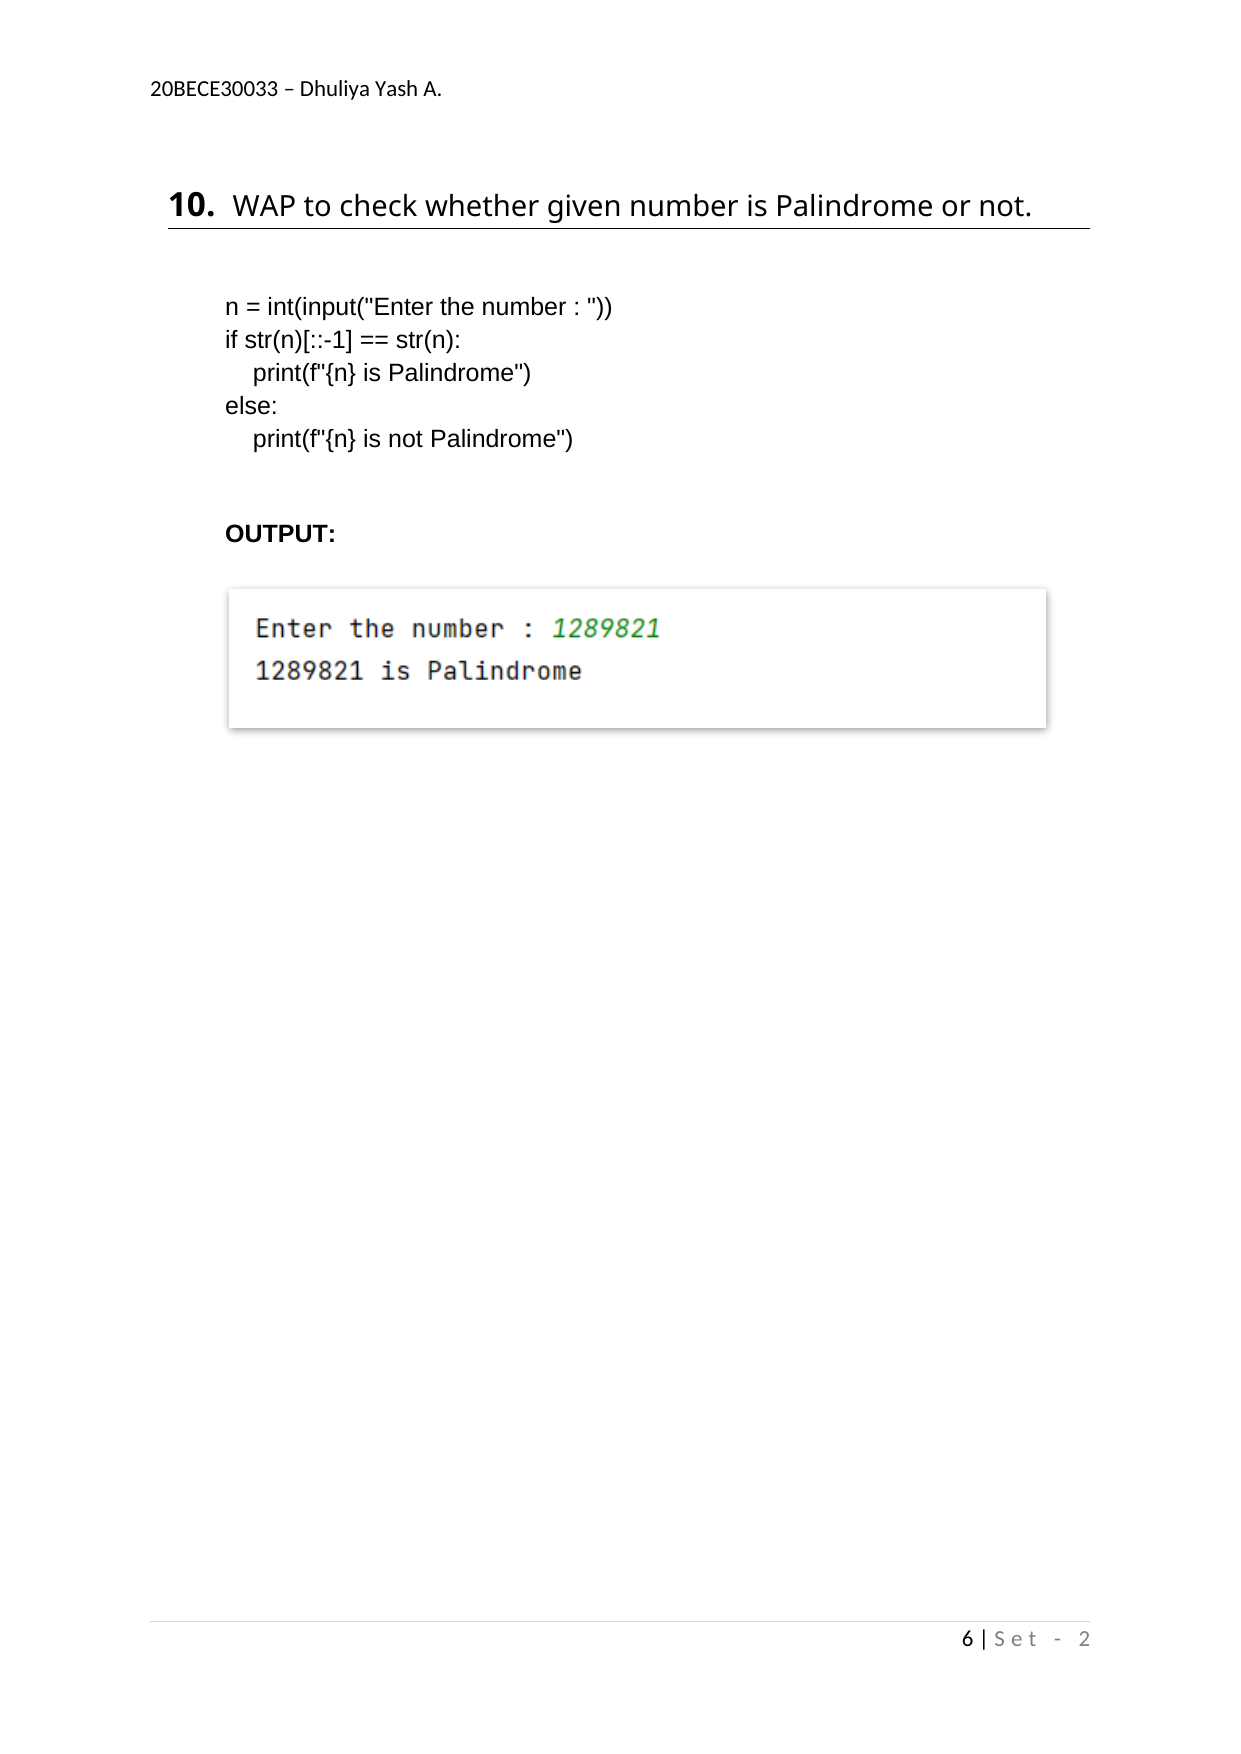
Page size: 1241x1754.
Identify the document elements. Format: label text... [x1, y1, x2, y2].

list print(f"{n} is Palindrome") [225, 358, 1090, 386]
list n = int(input("Enter the number : ")) [225, 292, 1090, 320]
list OUTPUT: [225, 519, 1090, 548]
list else: [225, 391, 1090, 419]
list if str(n)[::-1] == str(n): [225, 325, 1090, 353]
picture [244, 604, 1032, 713]
list WAP to check whether given number is Palindrome or not. [168, 181, 1090, 228]
list print(f"{n} is not Palindrome") [225, 424, 1090, 452]
